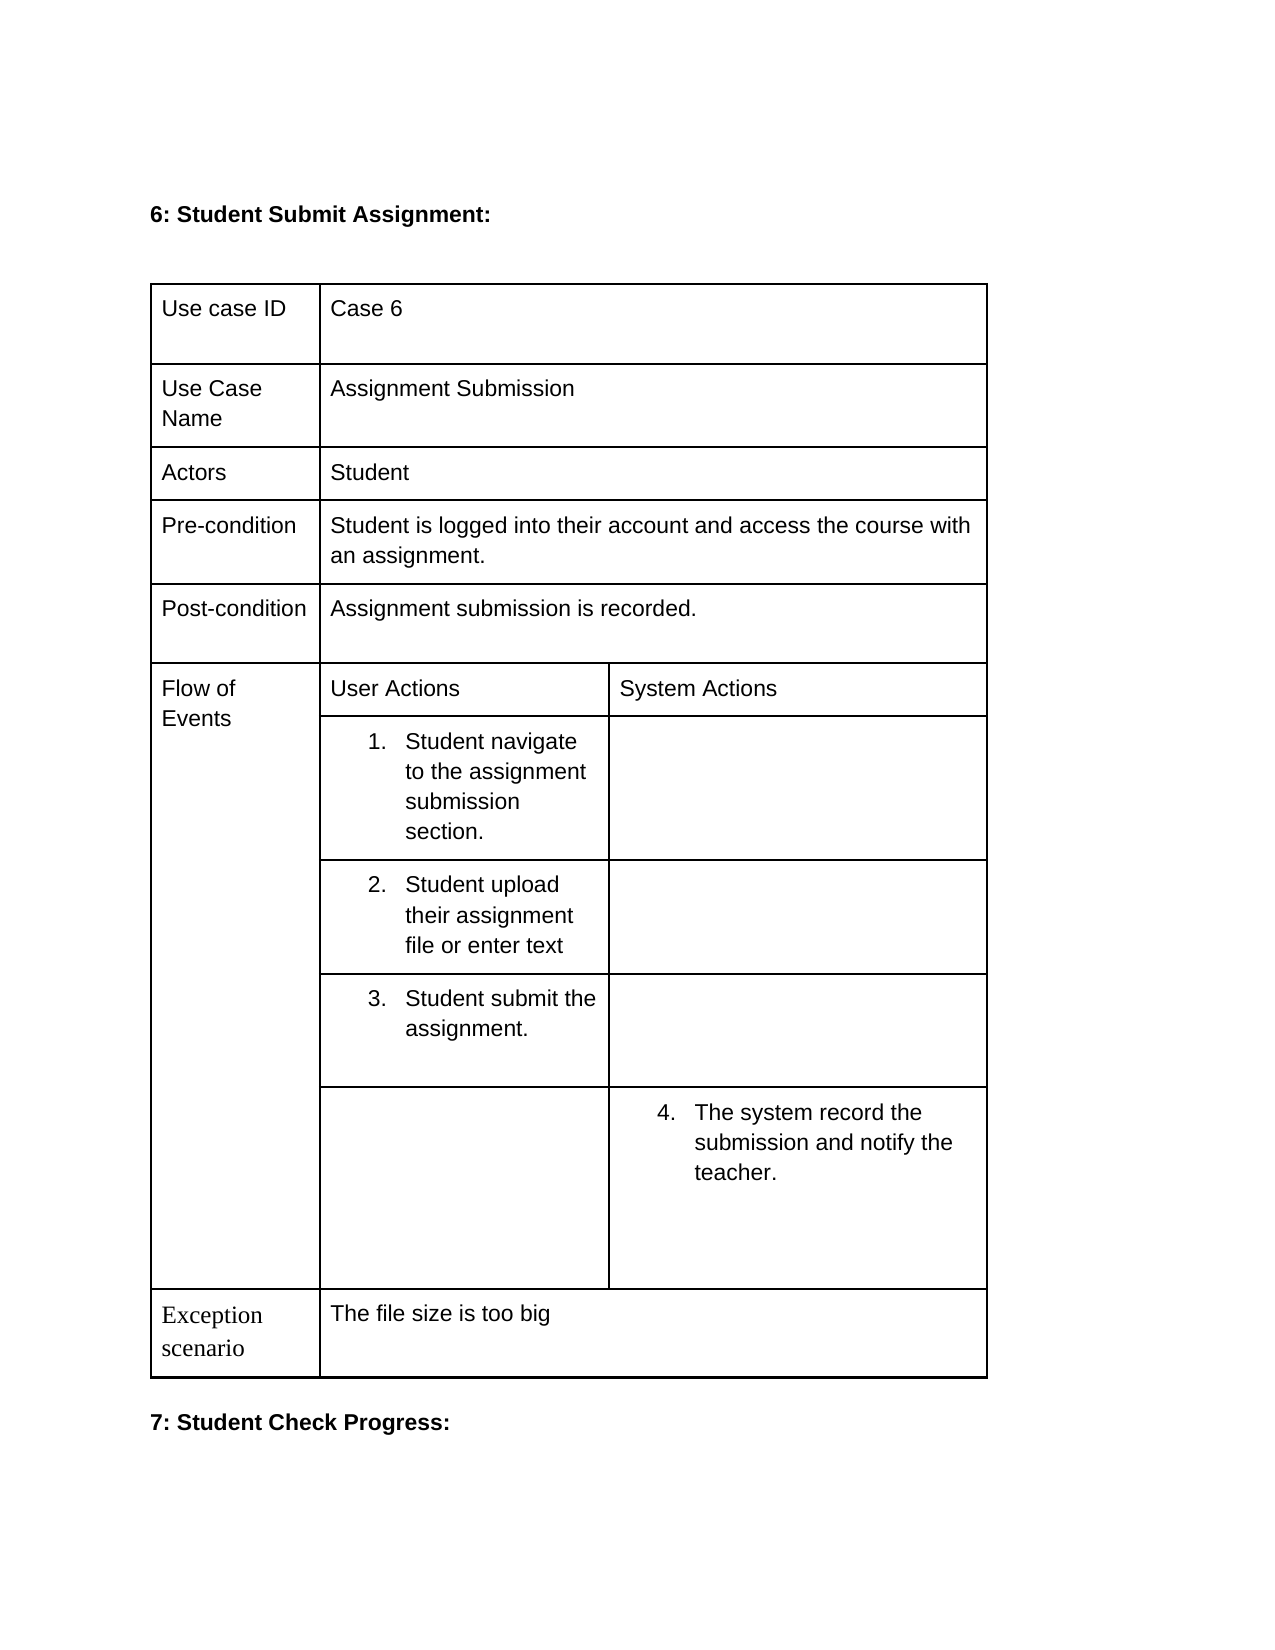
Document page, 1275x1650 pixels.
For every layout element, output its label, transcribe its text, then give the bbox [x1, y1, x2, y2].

table_cell [610, 975, 986, 1086]
table_cell [610, 717, 986, 859]
table_cell Student [321, 448, 986, 499]
table_cell Student is logged into their account and access the course with an assignment. [321, 501, 986, 582]
table_cell The system record the submission and notify the teacher. [610, 1088, 986, 1288]
table_cell Assignment Submission [321, 365, 986, 446]
table_cell Student submit the assignment. [321, 975, 608, 1086]
table_cell Assignment submission is recorded. [321, 585, 986, 662]
table_cell Student upload their assignment file or enter text [321, 861, 608, 972]
table_cell Flow of Events [152, 664, 319, 1288]
table_cell [321, 1088, 608, 1288]
table_cell Actors [152, 448, 319, 499]
table_cell Exception scenario [152, 1290, 319, 1376]
table_cell Pre-condition [152, 501, 319, 582]
table_header Case 6 [321, 285, 986, 363]
table_cell The file size is too big [321, 1290, 986, 1376]
table_cell User Actions [321, 664, 608, 715]
table_header Use case ID [152, 285, 319, 363]
table_cell Student navigate to the assignment submission section. [321, 717, 608, 859]
table_cell System Actions [610, 664, 986, 715]
table_cell Post-condition [152, 585, 319, 662]
table_cell [610, 861, 986, 972]
text 7: Student Check Progress: [150, 1409, 1125, 1435]
text 6: Student Submit Assignment: [150, 201, 1125, 228]
table_cell Use Case Name [152, 365, 319, 446]
